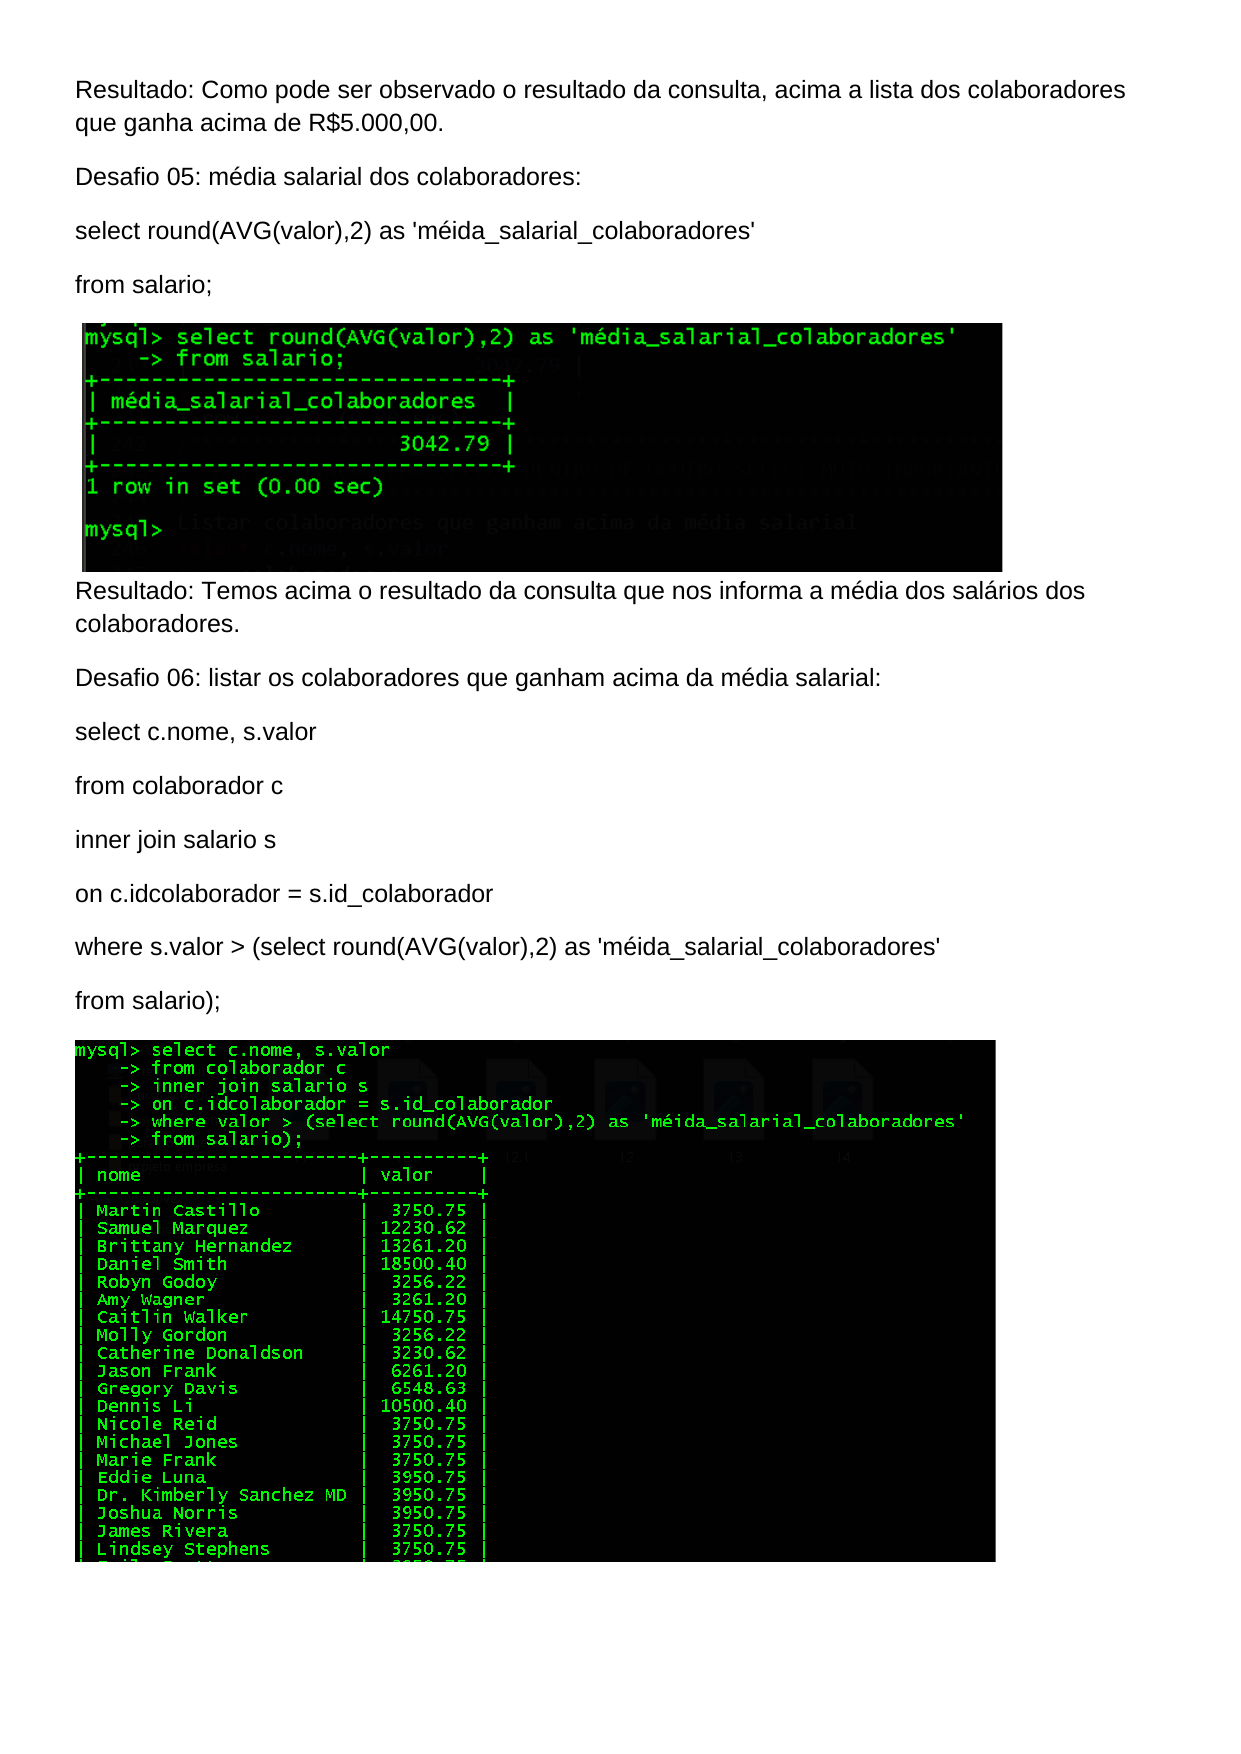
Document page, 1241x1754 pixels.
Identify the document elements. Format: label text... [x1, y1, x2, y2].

text select round(AVG(valor),2) as 'méida_salarial_colaboradores' [75, 216, 1165, 244]
text select c.nome, s.valor [75, 717, 1165, 746]
picture [82, 323, 1003, 572]
text inner join salario s [75, 825, 1165, 853]
text from colaborador c [75, 771, 1165, 799]
text on c.idcolaborador = s.id_colaborador [75, 878, 1165, 907]
text Resultado: Como pode ser observado o resultado da consulta, acima a lista dos colaboradores que ganha acima de R$5.000,00. [75, 75, 1165, 137]
text where s.valor > (select round(AVG(valor),2) as 'méida_salarial_colaboradores' [75, 932, 1165, 961]
text Desafio 05: média salarial dos colaboradores: [75, 162, 1165, 191]
text from salario); [75, 986, 1165, 1015]
text from salario; [75, 269, 1165, 298]
text Desafio 06: listar os colaboradores que ganham acima da média salarial: [75, 663, 1165, 692]
picture [75, 1040, 996, 1562]
